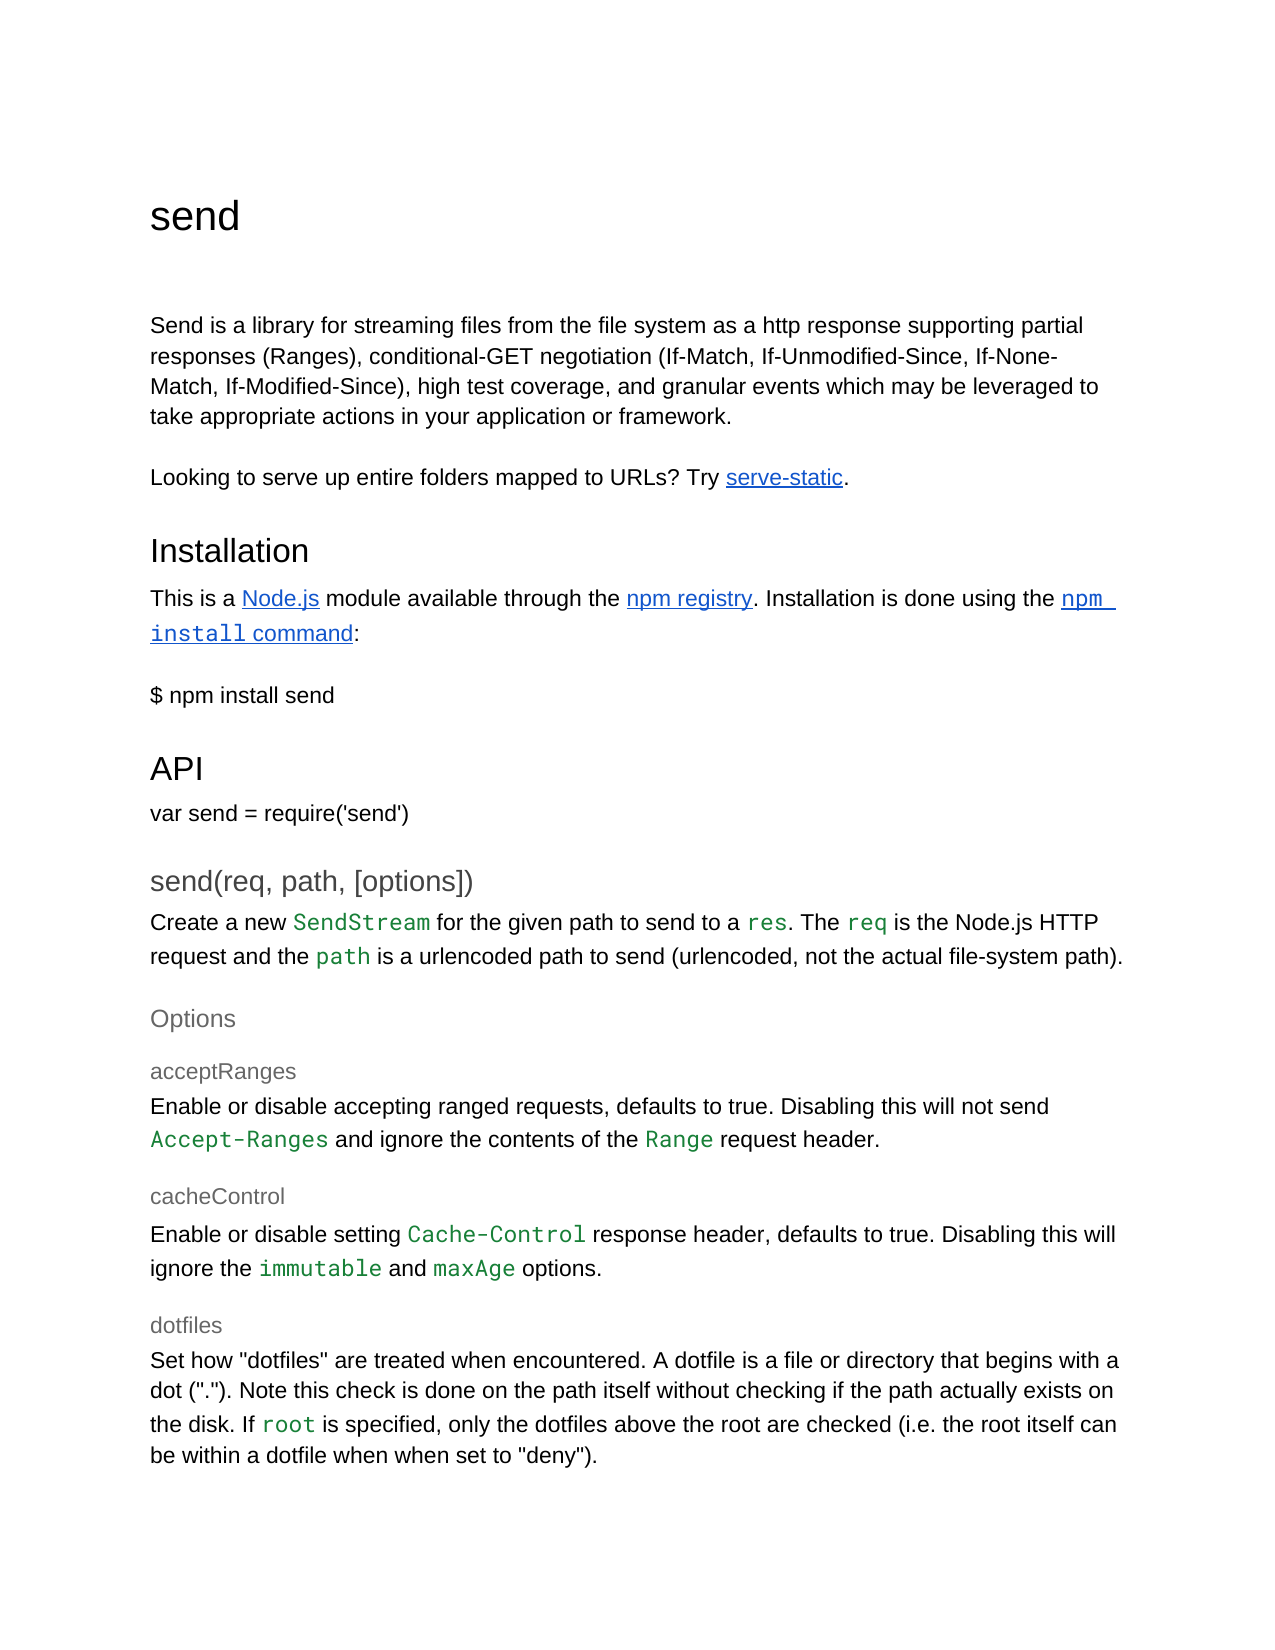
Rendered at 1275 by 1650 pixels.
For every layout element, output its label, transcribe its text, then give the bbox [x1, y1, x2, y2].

text var send = require('send') [150, 800, 1125, 827]
text Looking to serve up entire folders mapped to URLs? Try serve-static. [150, 463, 1125, 490]
text Send is a library for streaming files from the file system as a http response supporting partial responses (Ranges), conditional-GET negotiation (If-Match, If-Unmodified-Since, If-None-Match, If-Modified-Since), high test coverage, and granular events which may be leveraged to take appropriate actions in your application or framework. [150, 312, 1125, 429]
text Set how "dotfiles" are treated when encountered. A dotfile is a file or directory that begins with a dot ("."). Note this check is done on the path itself without checking if the path actually exists on the disk. If root is specified, only the dotfiles above the root are checked (i.e. the root itself can be within a dotfile when when set to "deny"). [150, 1347, 1125, 1468]
text $ npm install send [150, 682, 1125, 708]
text This is a Node.js module available through the npm registry. Installation is done using the npm install command: [150, 582, 1125, 647]
subtitle cacheControl [150, 1183, 1125, 1210]
subtitle API [150, 749, 1125, 788]
subtitle send(req, path, [options]) [150, 864, 1125, 897]
text Create a new SendStream for the given path to send to a res. The req is the Node.js HTTP request and the path is a urlencoded path to send (urlencoded, not the actual file-system path). [150, 906, 1125, 971]
subtitle acceptRanges [150, 1058, 1125, 1084]
subtitle dotfiles [150, 1312, 1125, 1339]
text Enable or disable setting Cache-Control response header, defaults to true. Disabling this will ignore the immutable and maxAge options. [150, 1218, 1125, 1283]
subtitle Options [150, 1004, 1125, 1033]
text Enable or disable accepting ranged requests, defaults to true. Disabling this will not send Accept-Ranges and ignore the contents of the Range request header. [150, 1093, 1125, 1154]
subtitle send [150, 192, 1125, 239]
subtitle Installation [150, 531, 1125, 570]
